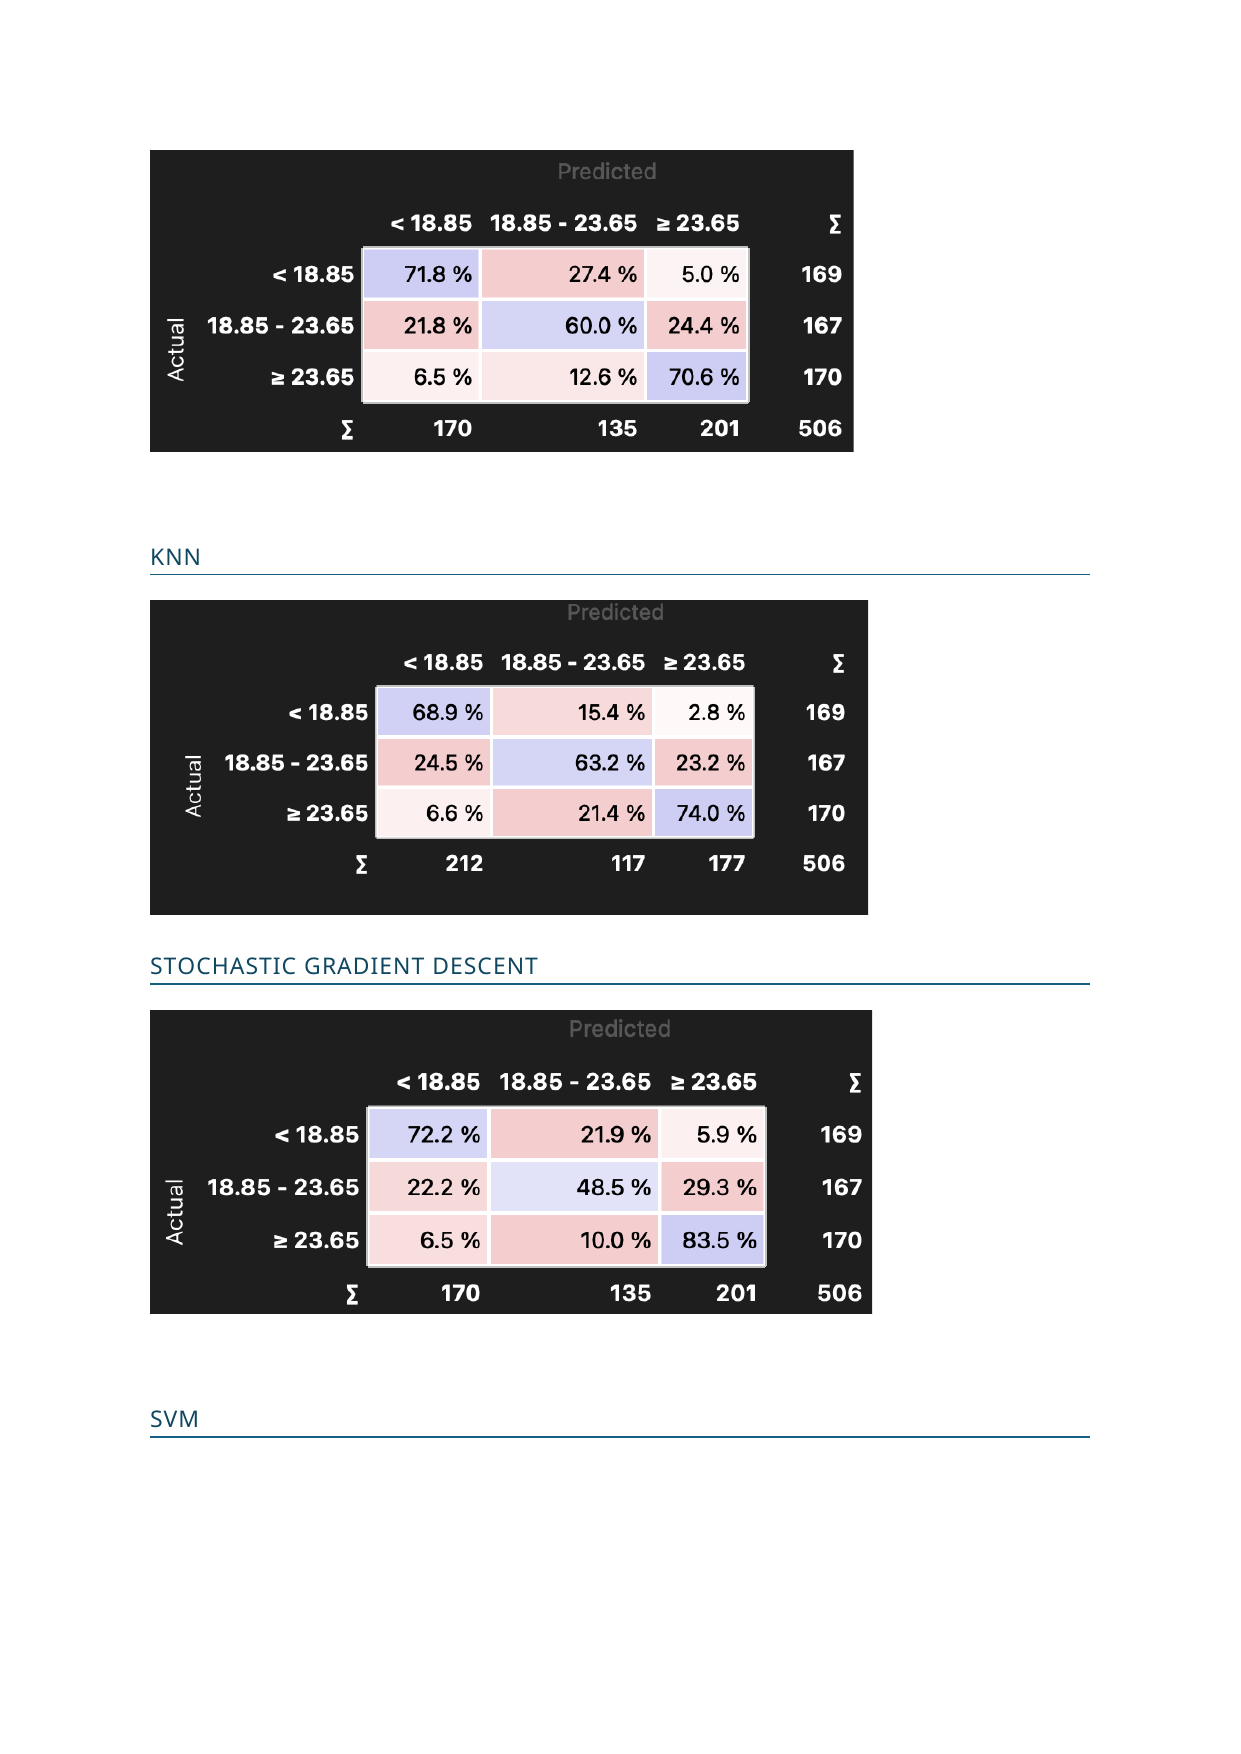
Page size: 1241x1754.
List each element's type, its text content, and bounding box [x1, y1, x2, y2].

picture [150, 1010, 873, 1314]
subtitle SVM [150, 1403, 1090, 1436]
subtitle kNN [150, 540, 1090, 574]
picture [150, 600, 869, 915]
picture [150, 150, 854, 452]
subtitle stochastic gradient descent [150, 949, 1090, 983]
